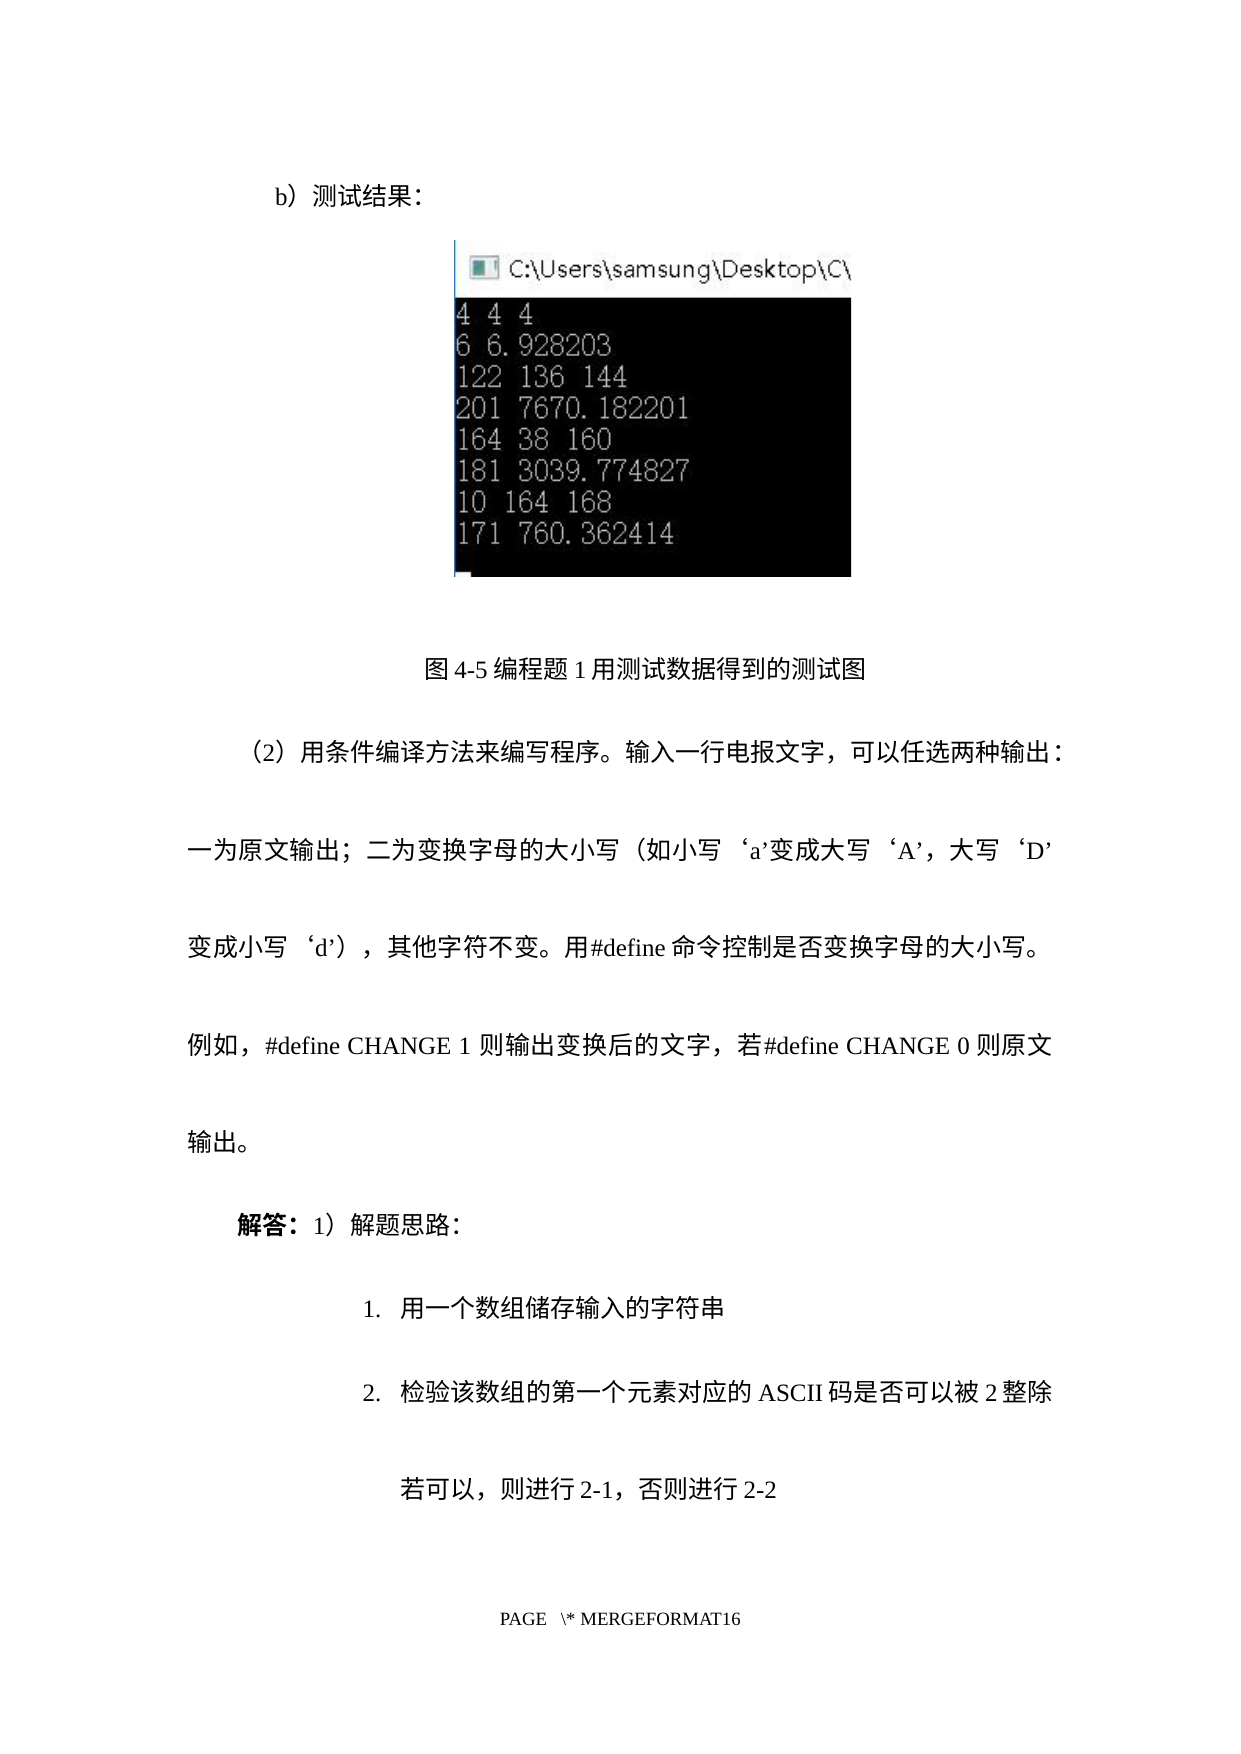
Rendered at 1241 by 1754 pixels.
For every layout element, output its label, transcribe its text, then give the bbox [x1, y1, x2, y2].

list 用一个数组储存输入的字符串 [362, 1274, 1053, 1339]
text 解答：1）解题思路： [187, 1191, 1053, 1256]
list 检验该数组的第一个元素对应的ASCII码是否可以被2整除，若可以，则进行2-1，否则进行2-2 [362, 1358, 1053, 1520]
text b）测试结果： [187, 162, 1053, 227]
picture [454, 240, 852, 577]
text （2）用条件编译方法来编写程序。输入一行电报文字，可以任选两种输出：一为原文输出；二为变换字母的大小写（如小写‘a’变成大写‘A’，大写‘D’变成小写‘d’），其他字符不变。用#define命令控制是否变换字母的大小写。例如，#define CHANGE 1 则输出变换后的文字，若#define CHANGE 0则原文输出。 [187, 718, 1053, 1173]
